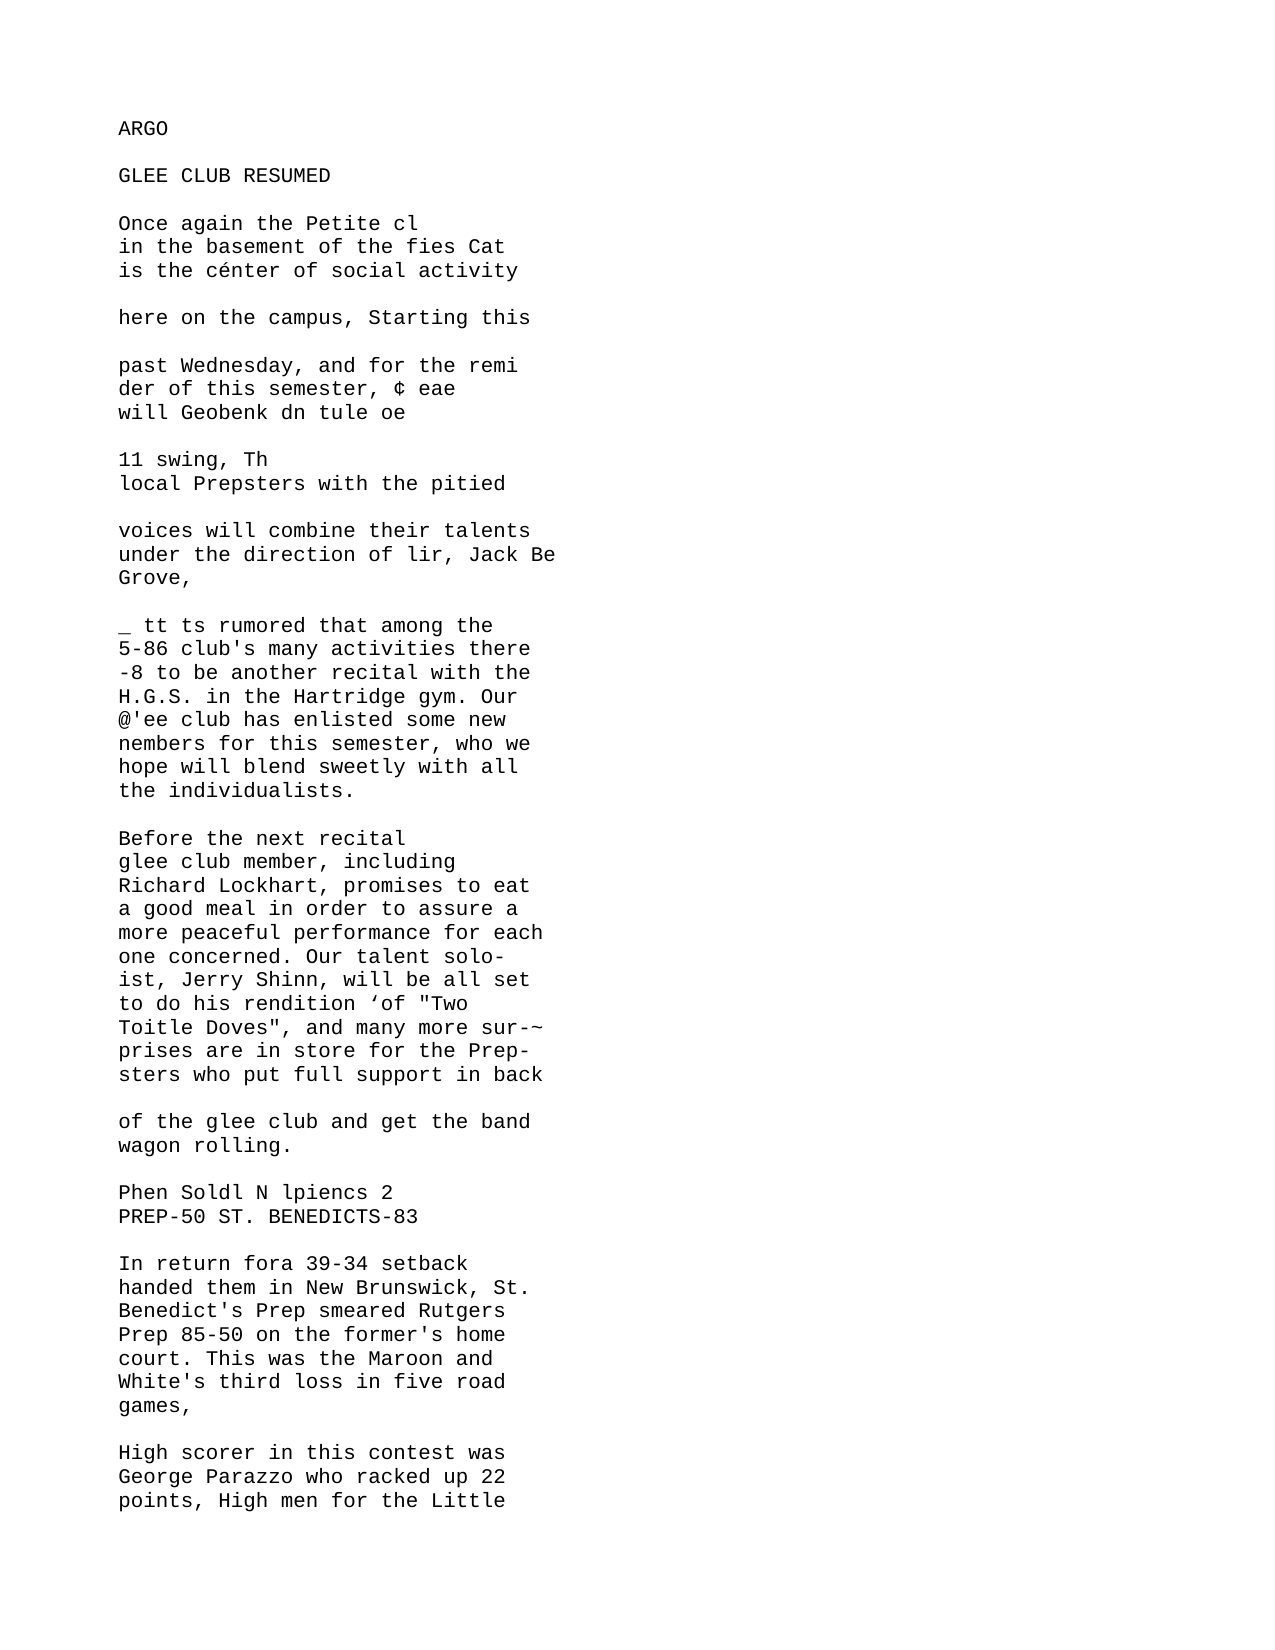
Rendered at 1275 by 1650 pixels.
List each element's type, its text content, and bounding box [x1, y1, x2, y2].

text -8 to be another recital with the [118, 662, 1157, 686]
text will Geobenk dn tule oe [118, 402, 1157, 426]
text here on the campus, Starting this [118, 307, 1157, 331]
text prises are in store for the Prep- [118, 1040, 1157, 1064]
text GLEE CLUB RESUMED [118, 165, 1157, 189]
text Toitle Doves", and many more sur-~ [118, 1017, 1157, 1040]
text High scorer in this contest was [118, 1442, 1157, 1466]
text of the glee club and get the band [118, 1111, 1157, 1135]
text in the basement of the fies Cat [118, 236, 1157, 260]
text Before the next recital [118, 827, 1157, 851]
text is the cénter of social activity [118, 260, 1157, 284]
text past Wednesday, and for the remi [118, 354, 1157, 378]
text local Prepsters with the pitied [118, 473, 1157, 496]
text nembers for this semester, who we [118, 733, 1157, 757]
text 11 swing, Th [118, 449, 1157, 473]
text ist, Jerry Shinn, will be all set [118, 969, 1157, 993]
text 5-86 club's many activities there [118, 638, 1157, 662]
text court. This was the Maroon and [118, 1348, 1157, 1371]
text PREP-50 ST. BENEDICTS-83 [118, 1206, 1157, 1229]
text @'ee club has enlisted some new [118, 709, 1157, 733]
text Grove, [118, 567, 1157, 591]
text In return fora 39-34 setback [118, 1253, 1157, 1277]
text der of this semester, ¢ eae [118, 378, 1157, 402]
text the individualists. [118, 780, 1157, 804]
text to do his rendition ‘of "Two [118, 993, 1157, 1017]
text sters who put full support in back [118, 1064, 1157, 1088]
text George Parazzo who racked up 22 [118, 1466, 1157, 1489]
text hope will blend sweetly with all [118, 757, 1157, 780]
text Prep 85-50 on the former's home [118, 1324, 1157, 1348]
text Benedict's Prep smeared Rutgers [118, 1300, 1157, 1324]
text Once again the Petite cl [118, 213, 1157, 236]
text one concerned. Our talent solo- [118, 946, 1157, 969]
text ARGO [118, 118, 1157, 142]
text games, [118, 1395, 1157, 1419]
text glee club member, including [118, 851, 1157, 875]
text more peaceful performance for each [118, 922, 1157, 946]
text under the direction of lir, Jack Be [118, 544, 1157, 567]
text Richard Lockhart, promises to eat [118, 875, 1157, 898]
text _ tt ts rumored that among the [118, 615, 1157, 638]
text voices will combine their talents [118, 520, 1157, 544]
text handed them in New Brunswick, St. [118, 1277, 1157, 1300]
text H.G.S. in the Hartridge gym. Our [118, 686, 1157, 709]
text points, High men for the Little [118, 1489, 1157, 1513]
text White's third loss in five road [118, 1371, 1157, 1395]
text a good meal in order to assure a [118, 898, 1157, 922]
text Phen Soldl N lpiencs 2 [118, 1182, 1157, 1206]
text wagon rolling. [118, 1135, 1157, 1158]
